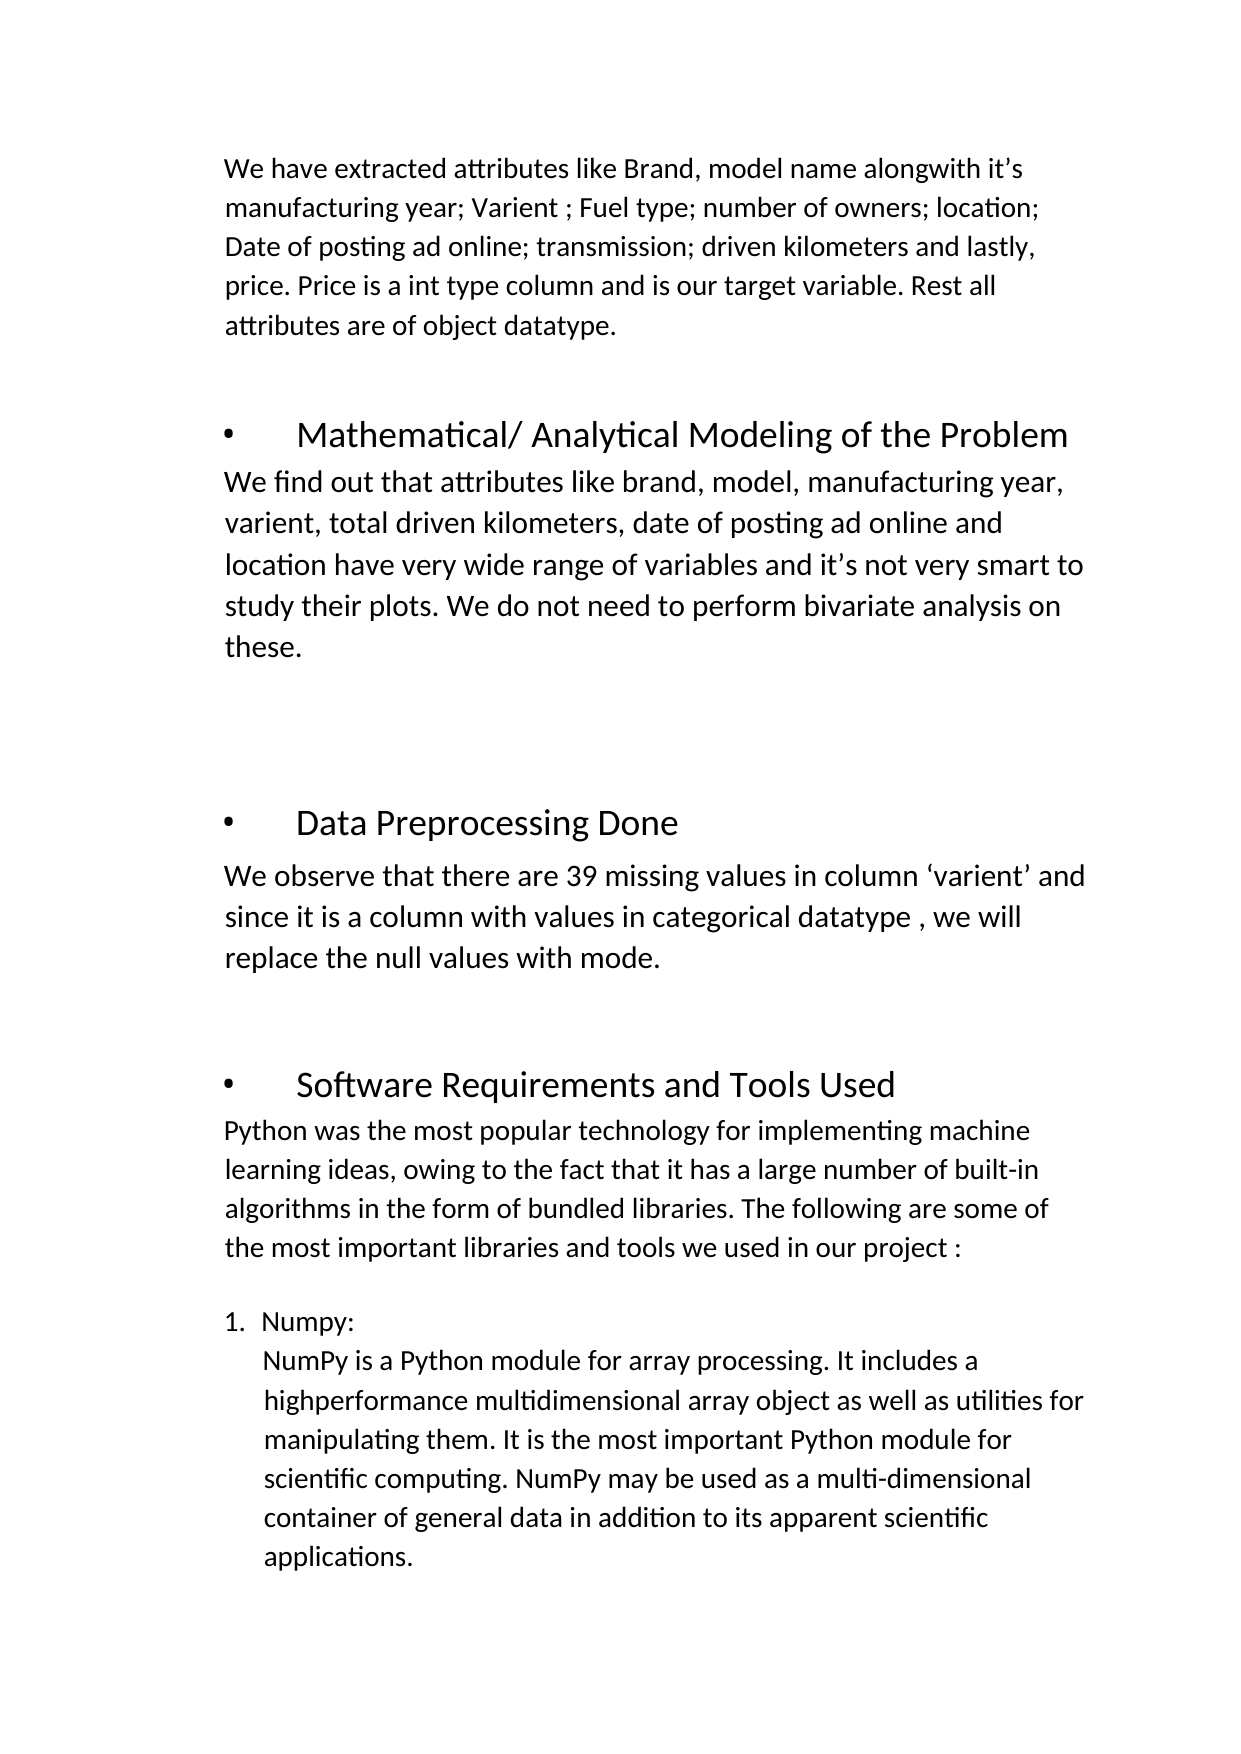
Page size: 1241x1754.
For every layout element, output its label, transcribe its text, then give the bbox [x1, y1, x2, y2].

text NumPy is a Python module for array processing. It includes a highperformance multidimensional array object as well as utilities for manipulating them. It is the most important Python module for scientific computing. NumPy may be used as a multi-dimensional container of general data in addition to its apparent scientific applications. [262, 1342, 1091, 1574]
list Numpy: [223, 1303, 1091, 1338]
subtitle • Mathematical/ Analytical Modeling of the Problem [150, 408, 1210, 459]
text We have extracted attributes like Brand, model name alongwith it’s manufacturing year; Varient ; Fuel type; number of owners; location; Date of posting ad online; transmission; driven kilometers and lastly, price. Price is a int type column and is our target variable. Rest all attributes are of object datatype. [223, 150, 1091, 342]
text We observe that there are 39 missing values in column ‘varient’ and since it is a column with values in categorical datatype , we will replace the null values with mode. [223, 856, 1090, 977]
subtitle • Data Preprocessing Done [150, 795, 1210, 846]
subtitle • Software Requirements and Tools Used [150, 1057, 1210, 1108]
text Python was the most popular technology for implementing machine learning ideas, owing to the fact that it has a large number of built-in algorithms in the form of bundled libraries. The following are some of the most important libraries and tools we used in our project : [223, 1112, 1091, 1265]
text We find out that attributes like brand, model, manufacturing year, varient, total driven kilometers, date of posting ad online and location have very wide range of variables and it’s not very smart to study their plots. We do not need to perform bivariate analysis on these. [223, 462, 1090, 665]
